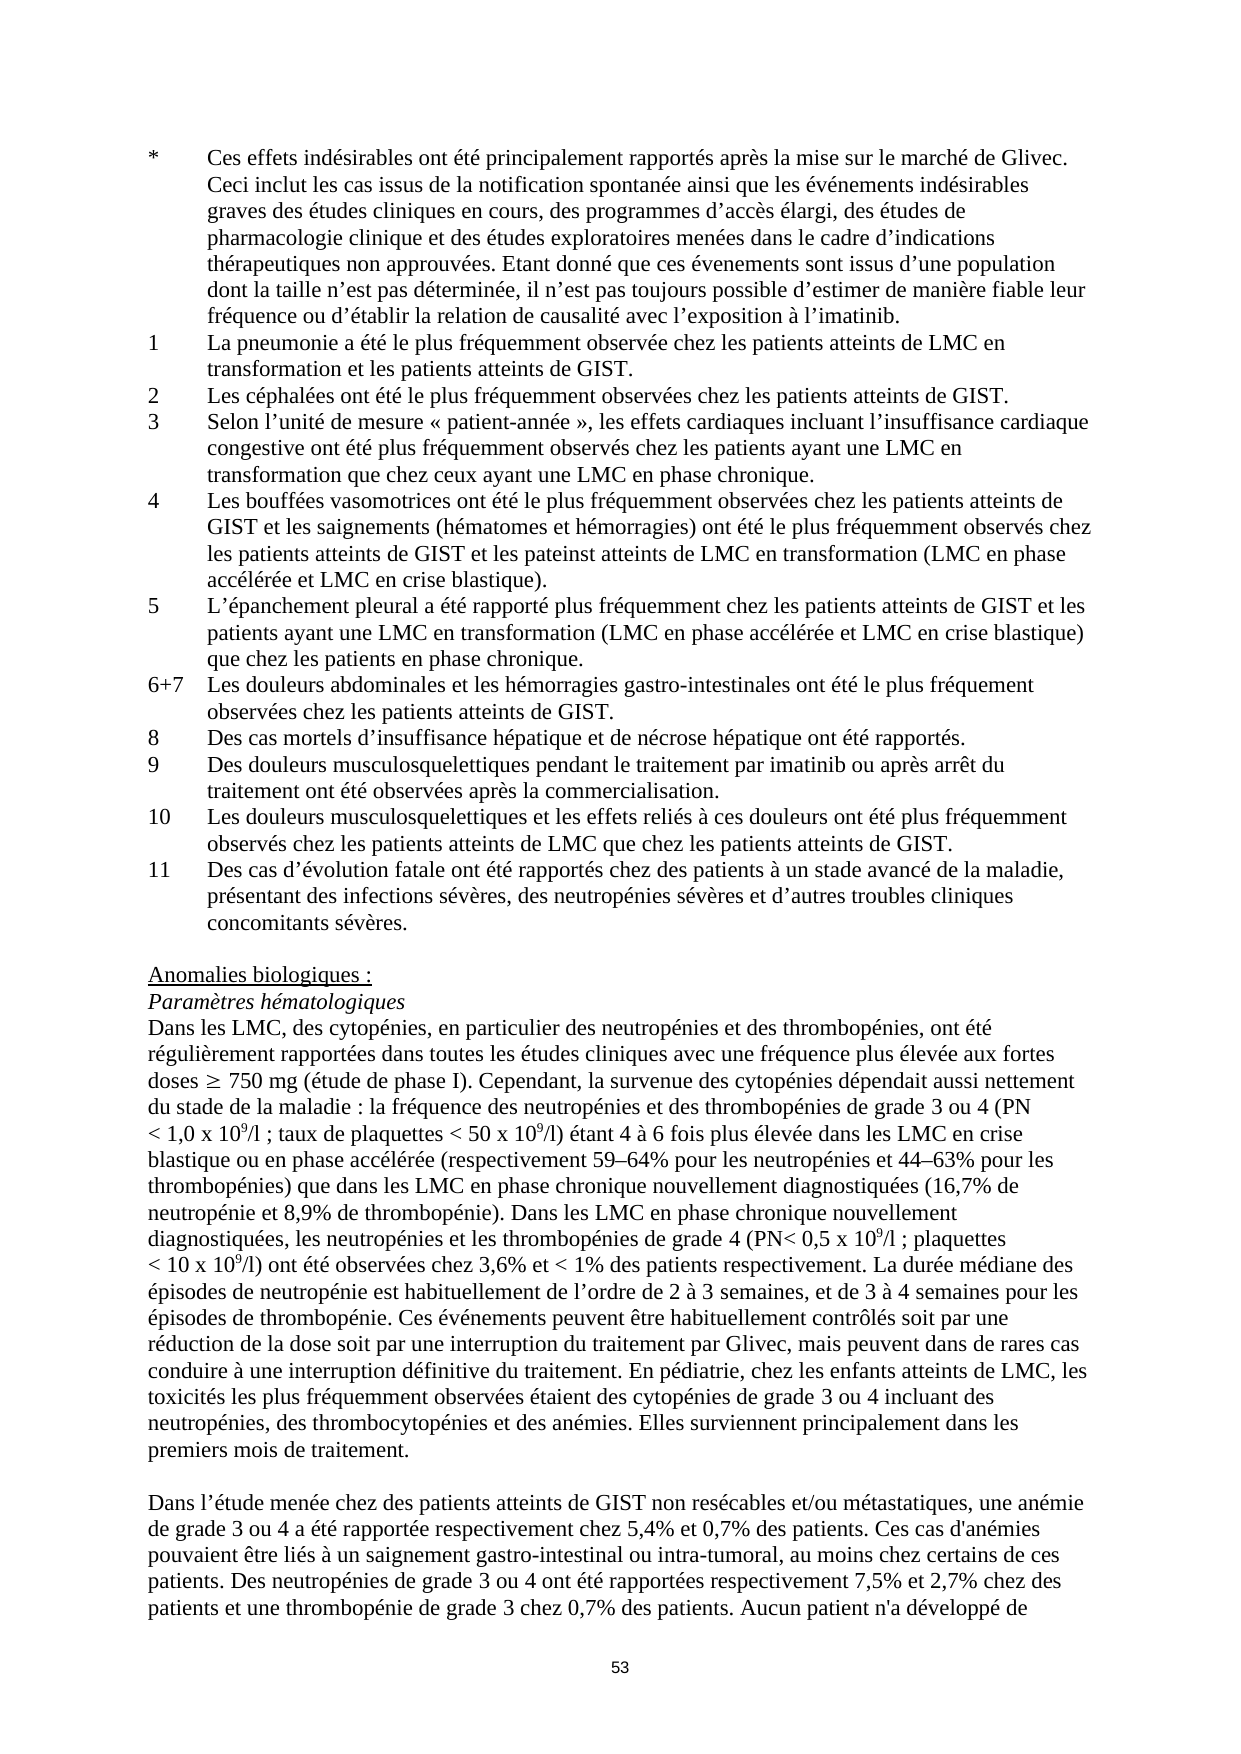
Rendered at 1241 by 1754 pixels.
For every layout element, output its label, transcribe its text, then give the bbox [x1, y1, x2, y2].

text 6+7 Les douleurs abdominales et les hémorragies gastro-intestinales ont été le plus fréquement observées chez les patients atteints de GIST. [148, 672, 1092, 724]
text * Ces effets indésirables ont été principalement rapportés après la mise sur le marché de Glivec. Ceci inclut les cas issus de la notification spontanée ainsi que les événements indésirables graves des études cliniques en cours, des programmes d’accès élargi, des études de pharmacologie clinique et des études exploratoires menées dans le cadre d’indications thérapeutiques non approuvées. Etant donné que ces évenements sont issus d’une population dont la taille n’est pas déterminée, il n’est pas toujours possible d’estimer de manière fiable leur fréquence ou d’établir la relation de causalité avec l’exposition à l’imatinib. [148, 144, 1092, 329]
text 4 Les bouffées vasomotrices ont été le plus fréquemment observées chez les patients atteints de GIST et les saignements (hématomes et hémorragies) ont été le plus fréquemment observés chez les patients atteints de GIST et les pateinst atteints de LMC en transformation (LMC en phase accélérée et LMC en crise blastique). [148, 487, 1092, 592]
text 10 Les douleurs musculosquelettiques et les effets reliés à ces douleurs ont été plus fréquemment observés chez les patients atteints de LMC que chez les patients atteints de GIST. [148, 803, 1092, 856]
text 2 Les céphalées ont été le plus fréquemment observées chez les patients atteints de GIST. [148, 382, 1092, 408]
text 1 La pneumonie a été le plus fréquemment observée chez les patients atteints de LMC en transformation et les patients atteints de GIST. [148, 329, 1092, 382]
text 11 Des cas d’évolution fatale ont été rapportés chez des patients à un stade avancé de la maladie, présentant des infections sévères, des neutropénies sévères et d’autres troubles cliniques concomitants sévères. [148, 856, 1092, 935]
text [148, 1488, 1092, 1620]
text Anomalies biologiques : [148, 961, 1092, 988]
text Dans les LMC, des cytopénies, en particulier des neutropénies et des thrombopénies, ont été régulièrement rapportées dans toutes les études cliniques avec une fréquence plus élevée aux fortes doses 750 mg (étude de phase I). Cependant, la survenue des cytopénies dépendait aussi nettement du stade de la maladie : la fréquence des neutropénies et des thrombopénies de grade 3 ou 4 (PN < 1,0 x 109/l ; taux de plaquettes < 50 x 109/l) étant 4 à 6 fois plus élevée dans les LMC en crise blastique ou en phase accélérée (respectivement 59–64% pour les neutropénies et 44–63% pour les thrombopénies) que dans les LMC en phase chronique nouvellement diagnostiquées (16,7% de neutropénie et 8,9% de thrombopénie). Dans les LMC en phase chronique nouvellement diagnostiquées, les neutropénies et les thrombopénies de grade 4 (PN< 0,5 x 109/l ; plaquettes < 10 x 109/l) ont été observées chez 3,6% et < 1% des patients respectivement. La durée médiane des épisodes de neutropénie est habituellement de l’ordre de 2 à 3 semaines, et de 3 à 4 semaines pour les épisodes de thrombopénie. Ces événements peuvent être habituellement contrôlés soit par une réduction de la dose soit par une interruption du traitement par Glivec, mais peuvent dans de rares cas conduire à une interruption définitive du traitement. En pédiatrie, chez les enfants atteints de LMC, les toxicités les plus fréquemment observées étaient des cytopénies de grade 3 ou 4 incluant des neutropénies, des thrombocytopénies et des anémies. Elles surviennent principalement dans les premiers mois de traitement. [148, 1014, 1092, 1462]
text 5 L’épanchement pleural a été rapporté plus fréquemment chez les patients atteints de GIST et les patients ayant une LMC en transformation (LMC en phase accélérée et LMC en crise blastique) que chez les patients en phase chronique. [148, 592, 1092, 672]
text 3 Selon l’unité de mesure « patient-année », les effets cardiaques incluant l’insuffisance cardiaque congestive ont été plus fréquemment observés chez les patients ayant une LMC en transformation que chez ceux ayant une LMC en phase chronique. [148, 408, 1092, 487]
text 8 Des cas mortels d’insuffisance hépatique et de nécrose hépatique ont été rapportés. [148, 724, 1092, 751]
text 9 Des douleurs musculosquelettiques pendant le traitement par imatinib ou après arrêt du traitement ont été observées après la commercialisation. [148, 751, 1092, 803]
text Paramètres hématologiques [148, 988, 1092, 1014]
